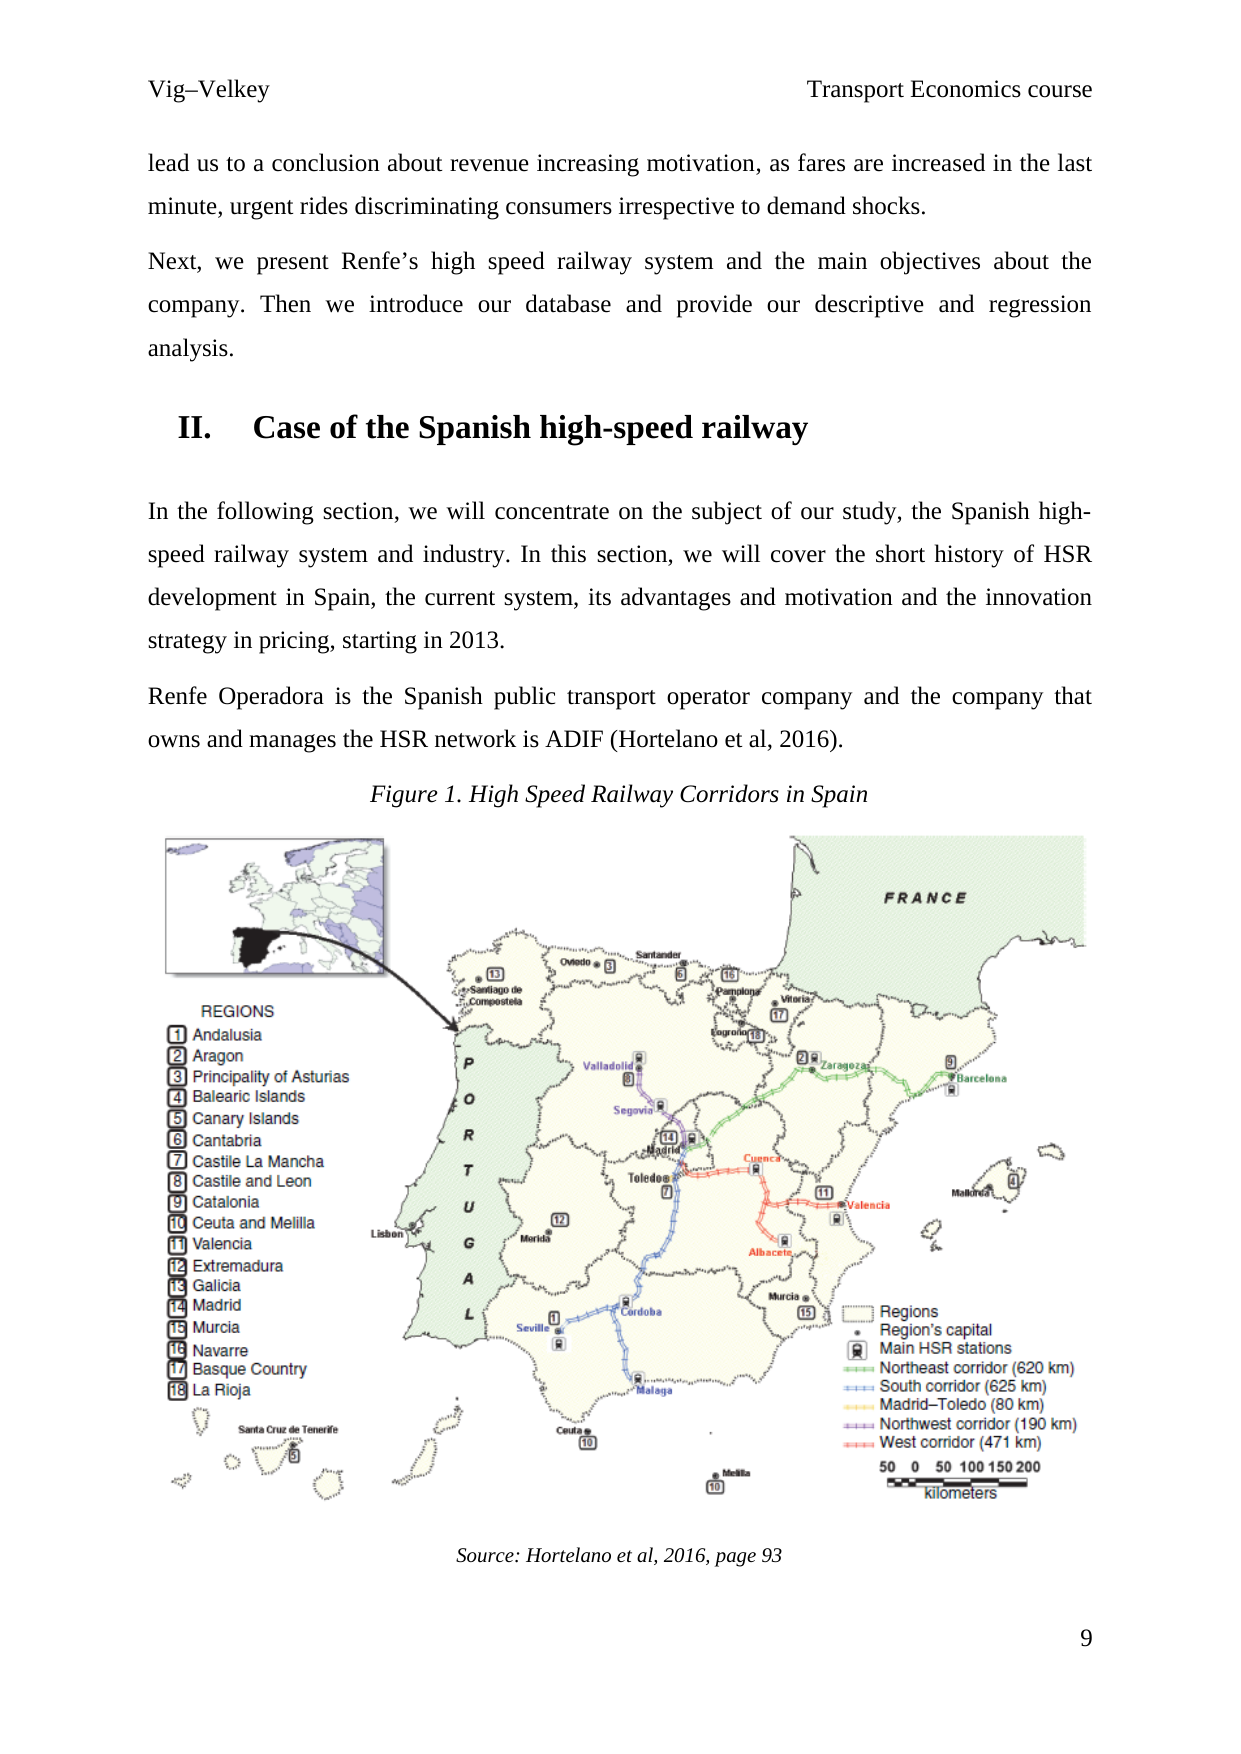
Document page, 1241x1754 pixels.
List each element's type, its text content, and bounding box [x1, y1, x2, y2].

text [148, 148, 1093, 219]
text Source: Hortelano et al, 2016, page 93 [148, 1543, 1093, 1567]
picture [147, 829, 1093, 1517]
text Figure 1. High Speed Railway Corridors in Spain [148, 779, 1093, 808]
text Next, we present Renfe’s high speed railway system and the main objectives about the company. Then we introduce our database and provide our descriptive and regression analysis. [148, 246, 1093, 361]
subtitle Case of the Spanish high-speed railway [177, 407, 1093, 445]
text In the following section, we will concentrate on the subject of our study, the Spanish high-speed railway system and industry. In this section, we will cover the short history of HSR development in Spain, the current system, its advantages and motivation and the innovation strategy in pricing, starting in 2013. [148, 496, 1093, 654]
text Renfe Operadora is the Spanish public transport operator company and the company that owns and manages the HSR network is ADIF (Hortelano et al, 2016). [148, 681, 1093, 753]
